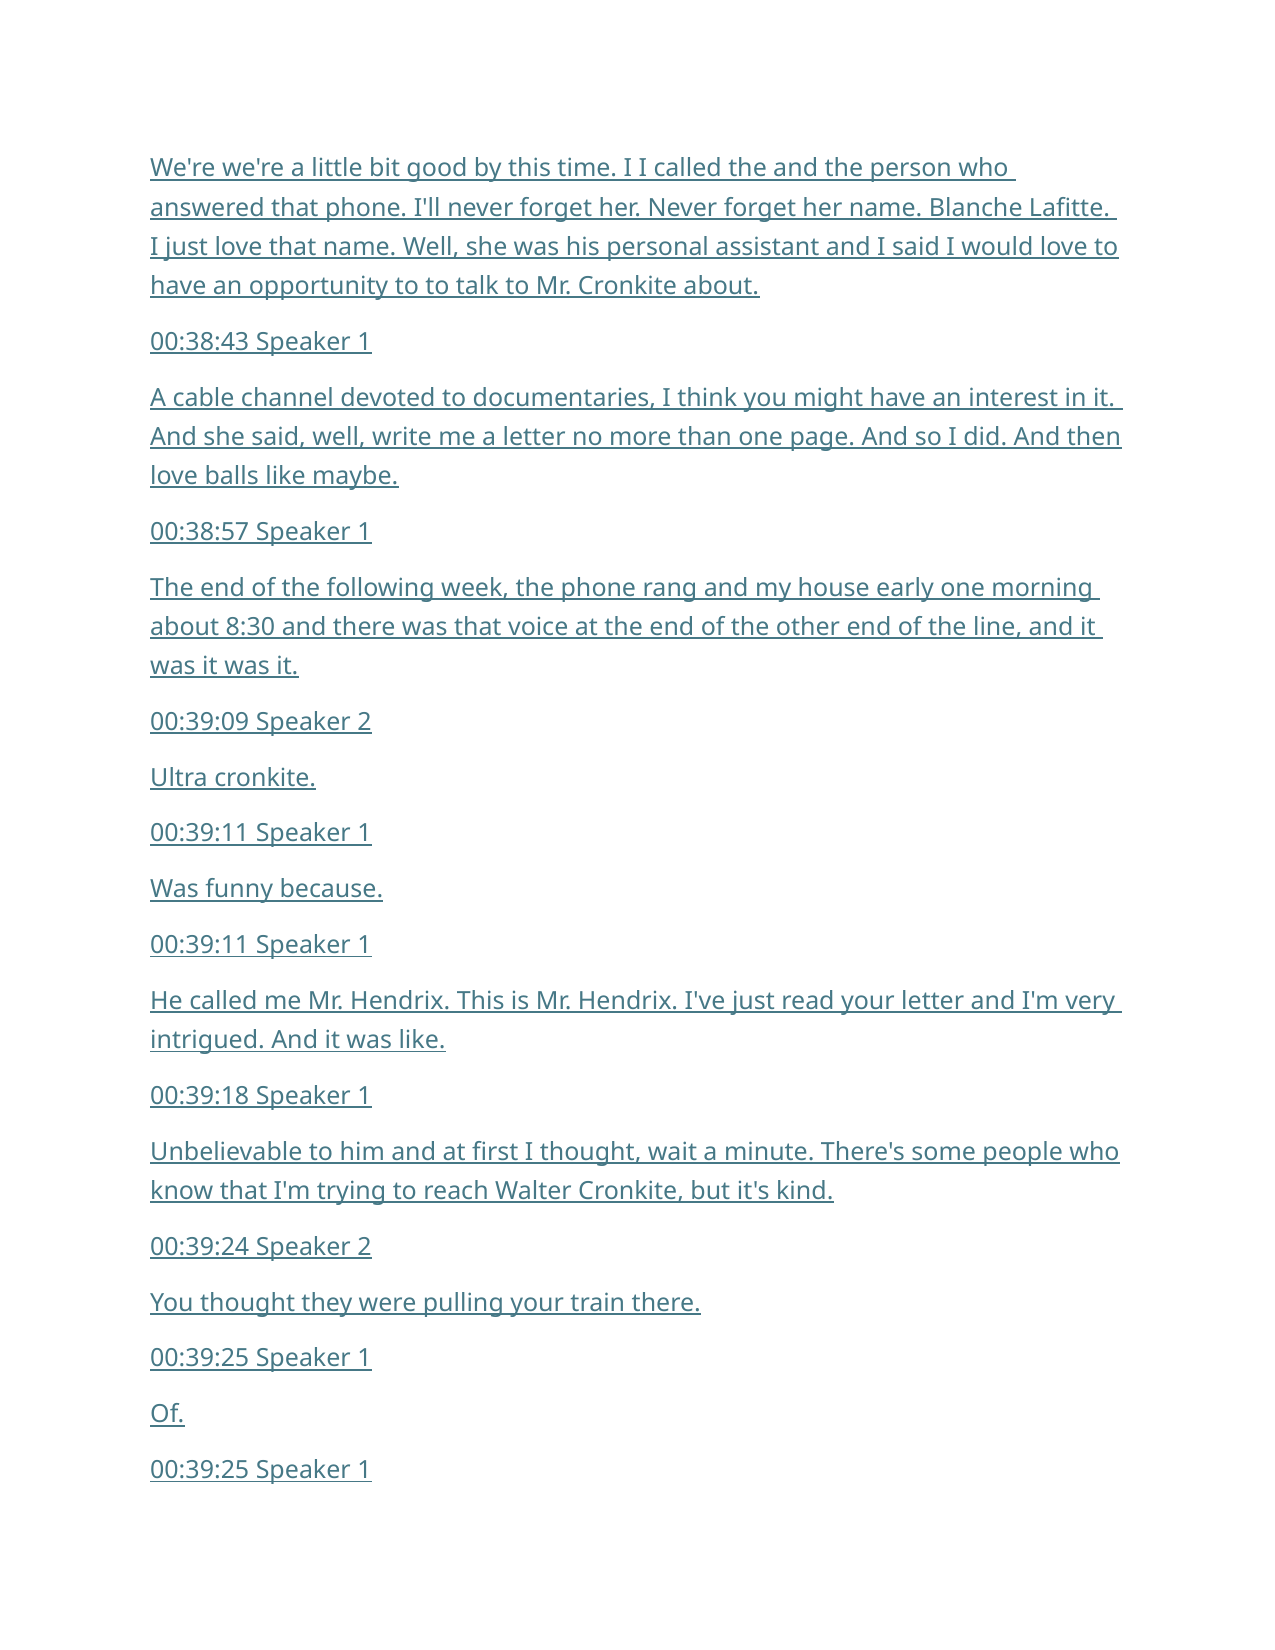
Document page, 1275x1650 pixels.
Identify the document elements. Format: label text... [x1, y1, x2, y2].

text 00:39:24 Speaker 2 [150, 1228, 1125, 1262]
text The end of the following week, the phone rang and my house early one morning about 8:30 and there was that voice at the end of the other end of the line, and it was it was it. [150, 569, 1125, 682]
text 00:39:11 Speaker 1 [150, 927, 1125, 961]
text He called me Mr. Hendrix. This is Mr. Hendrix. I've just read your letter and I'm very intrigued. And it was like. [150, 982, 1125, 1056]
text 00:38:43 Speaker 1 [150, 323, 1125, 357]
text Was funny because. [150, 871, 1125, 905]
text Ultra cronkite. [150, 759, 1125, 793]
text 00:39:09 Speaker 2 [150, 703, 1125, 737]
text We're we're a little bit good by this time. I I called the and the person who answered that phone. I'll never forget her. Never forget her name. Blanche Lafitte. I just love that name. Well, she was his personal assistant and I said I would love to have an opportunity to to talk to Mr. Cronkite about. [150, 150, 1125, 302]
text 00:39:25 Speaker 1 [150, 1340, 1125, 1374]
text Of. [150, 1396, 1125, 1430]
text A cable channel devoted to documentaries, I think you might have an interest in it. And she said, well, write me a letter no more than one page. And so I did. And then love balls like maybe. [150, 379, 1125, 492]
text 00:39:18 Speaker 1 [150, 1077, 1125, 1112]
text 00:39:11 Speaker 1 [150, 815, 1125, 849]
text 00:38:57 Speaker 1 [150, 513, 1125, 547]
text Unbelievable to him and at first I thought, wait a minute. There's some people who know that I'm trying to reach Walter Cronkite, but it's kind. [150, 1133, 1125, 1207]
text 00:39:25 Speaker 1 [150, 1452, 1125, 1486]
text You thought they were pulling your train there. [150, 1284, 1125, 1318]
